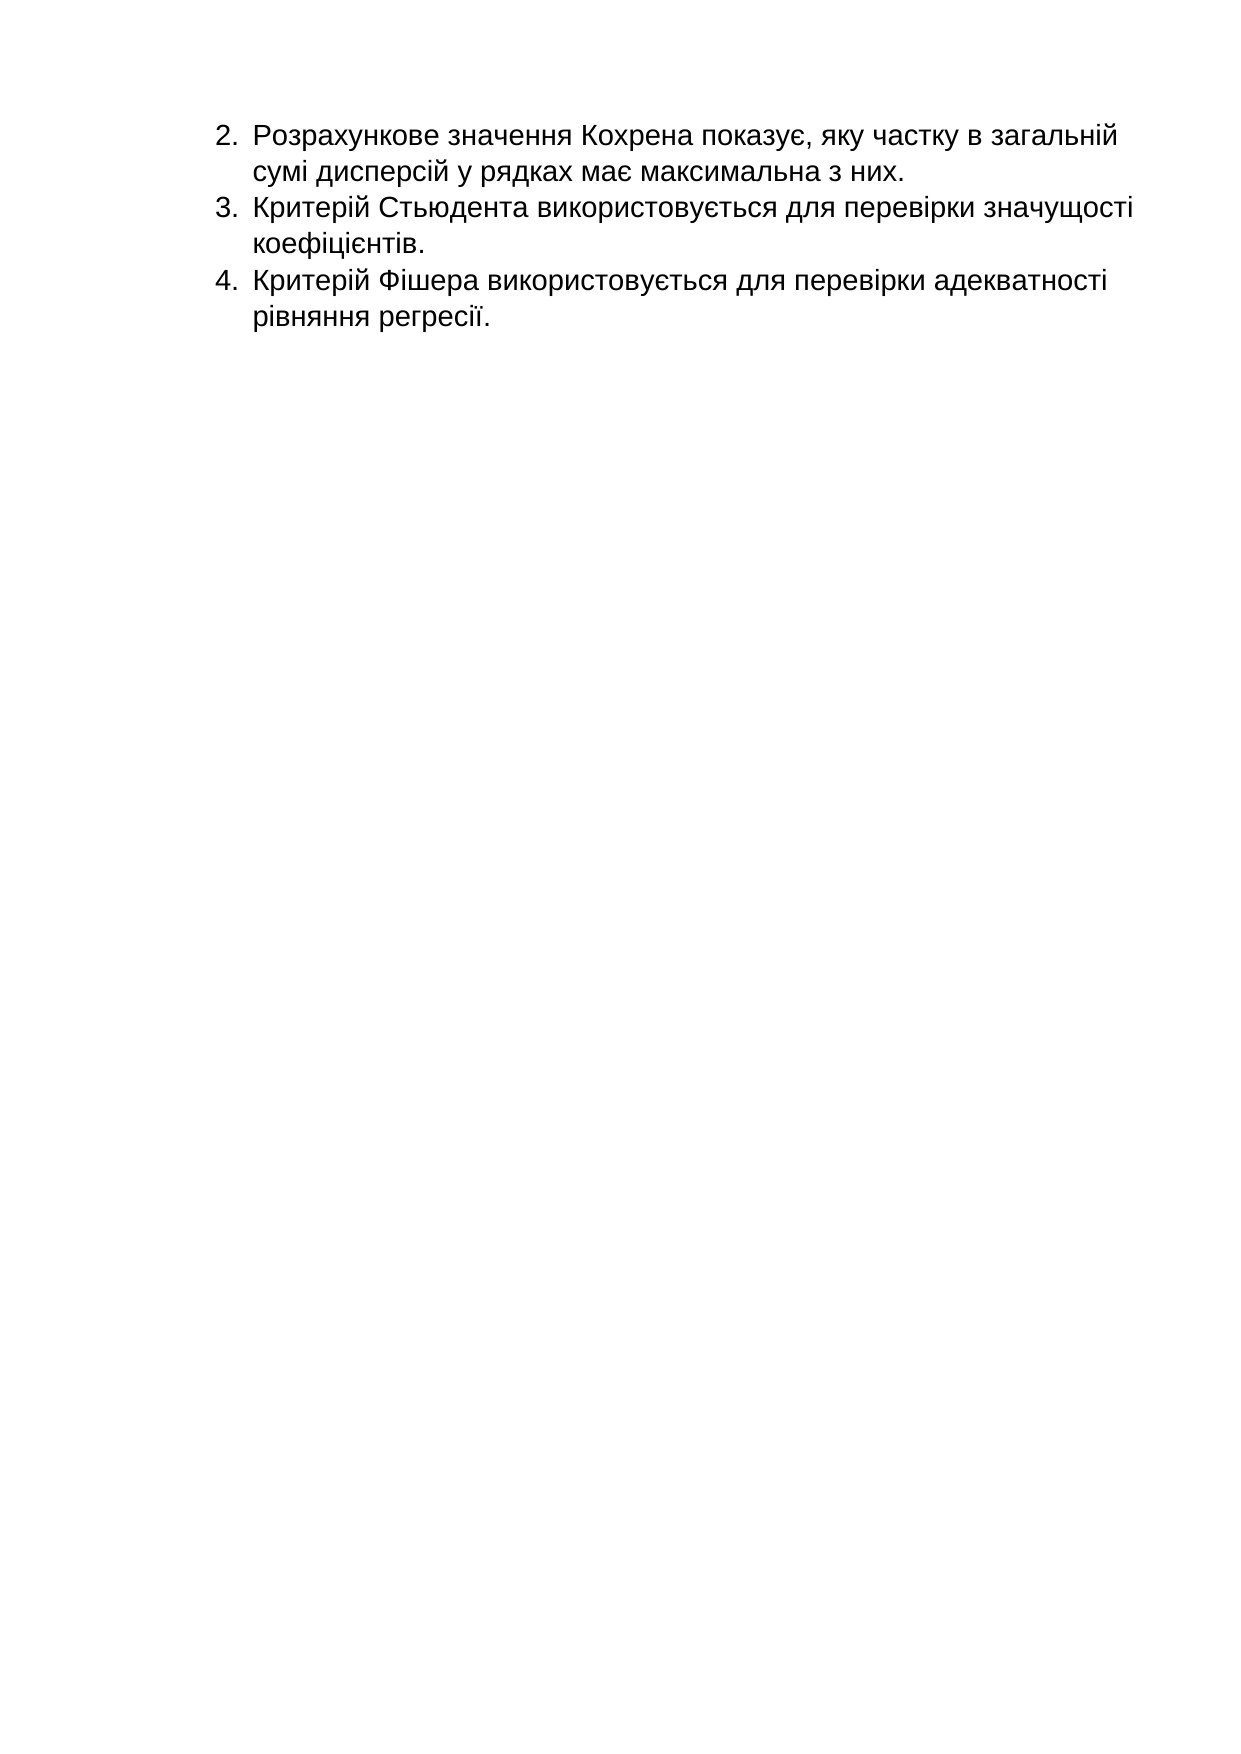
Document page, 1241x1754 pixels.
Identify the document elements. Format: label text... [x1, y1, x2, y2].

list Критерій Фішера використовується для перевірки адекватності рівняння регресії. [215, 263, 1152, 332]
list Критерій Стьюдента використовується для перевірки значущості коефіцієнтів. [215, 190, 1152, 260]
list Розрахункове значення Кохрена показує, яку частку в загальній сумі дисперсій у рядках має максимальна з них. [215, 118, 1152, 188]
